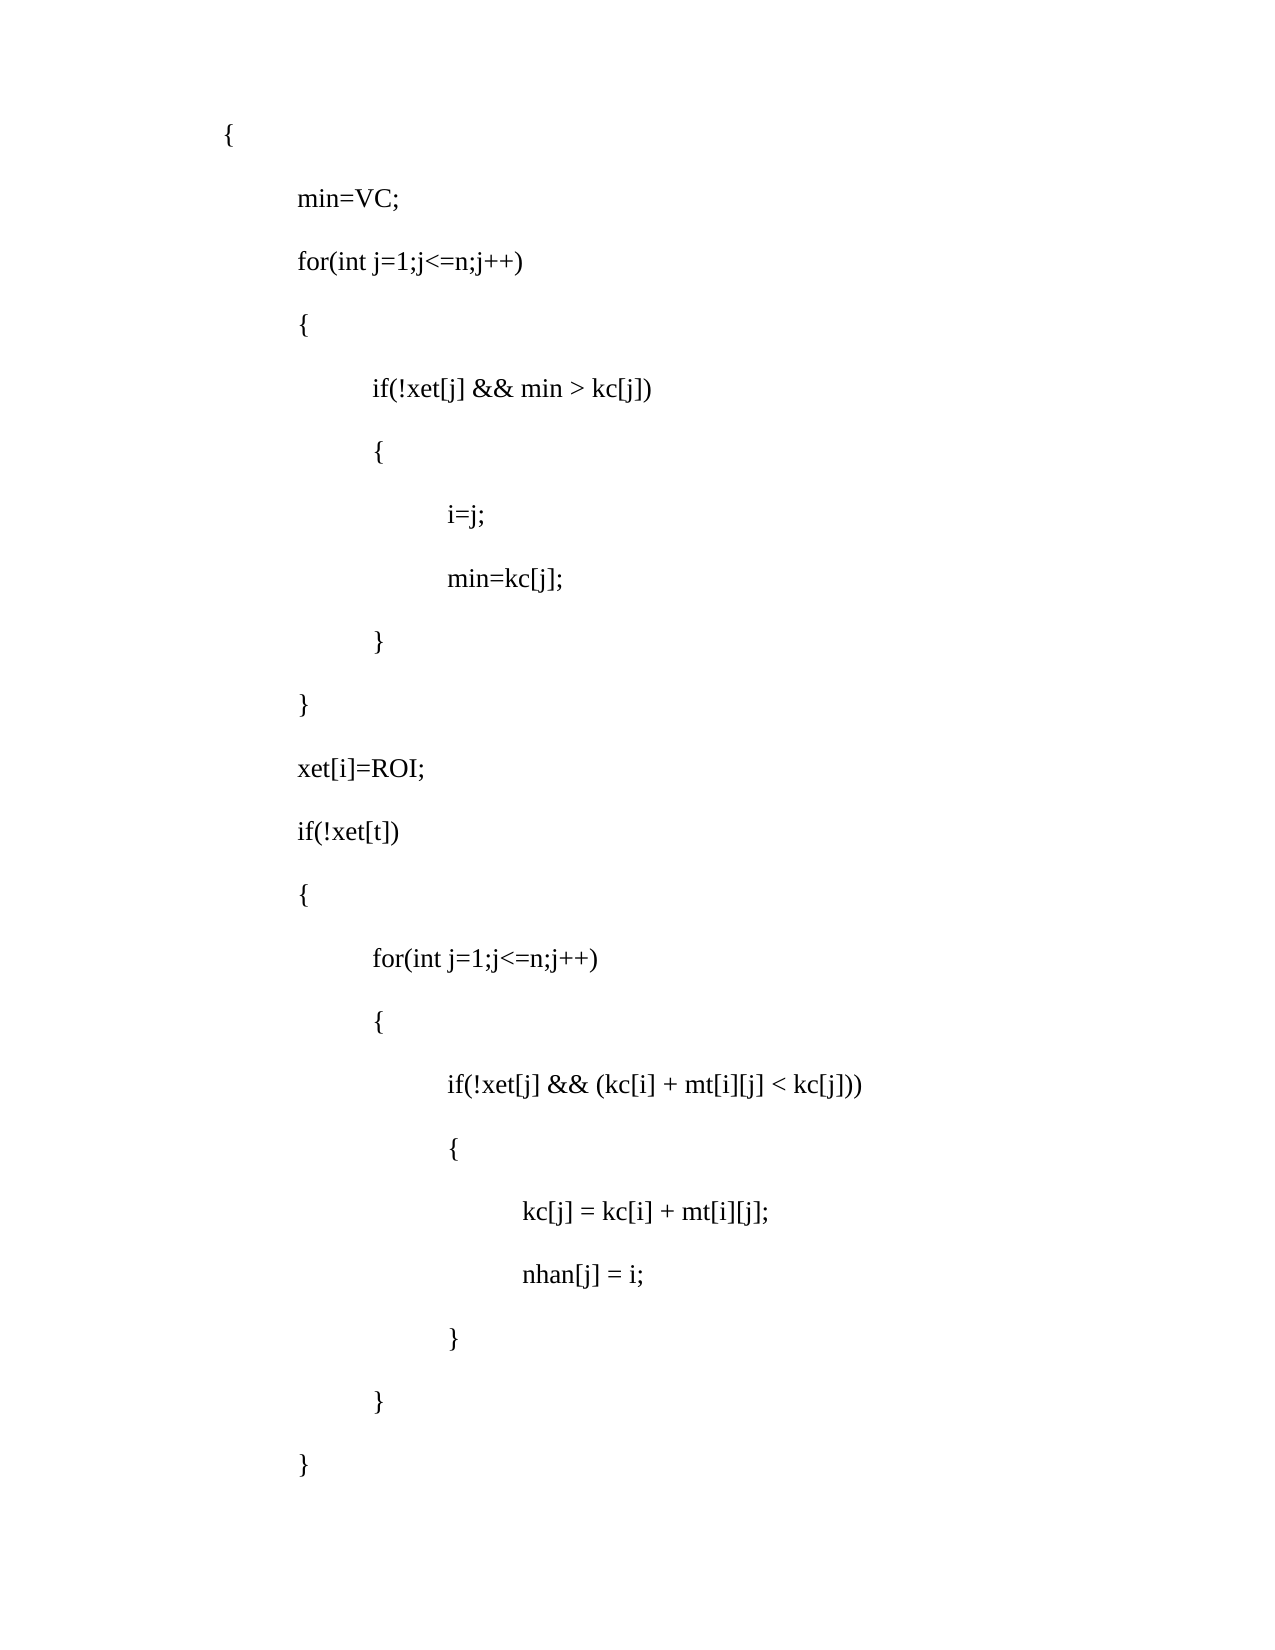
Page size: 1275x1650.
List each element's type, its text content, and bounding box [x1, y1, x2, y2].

text { [147, 878, 1157, 910]
text } [147, 1322, 1157, 1353]
text if(!xet[j] && min > kc[j]) [147, 372, 1157, 403]
text { [147, 118, 1157, 150]
text } [147, 625, 1157, 656]
text { [147, 1005, 1157, 1036]
text if(!xet[t]) [147, 815, 1157, 846]
text } [147, 688, 1157, 720]
text min=kc[j]; [147, 562, 1157, 593]
text } [147, 1448, 1157, 1480]
text nhan[j] = i; [147, 1258, 1157, 1290]
text i=j; [147, 498, 1157, 530]
text kc[j] = kc[i] + mt[i][j]; [147, 1195, 1157, 1226]
text { [147, 308, 1157, 340]
text min=VC; [147, 182, 1157, 213]
text for(int j=1;j<=n;j++) [147, 245, 1157, 276]
text } [147, 1385, 1157, 1416]
text for(int j=1;j<=n;j++) [147, 942, 1157, 973]
text if(!xet[j] && (kc[i] + mt[i][j] < kc[j])) [147, 1068, 1157, 1100]
text { [147, 435, 1157, 466]
text { [147, 1132, 1157, 1163]
text xet[i]=ROI; [147, 752, 1157, 783]
